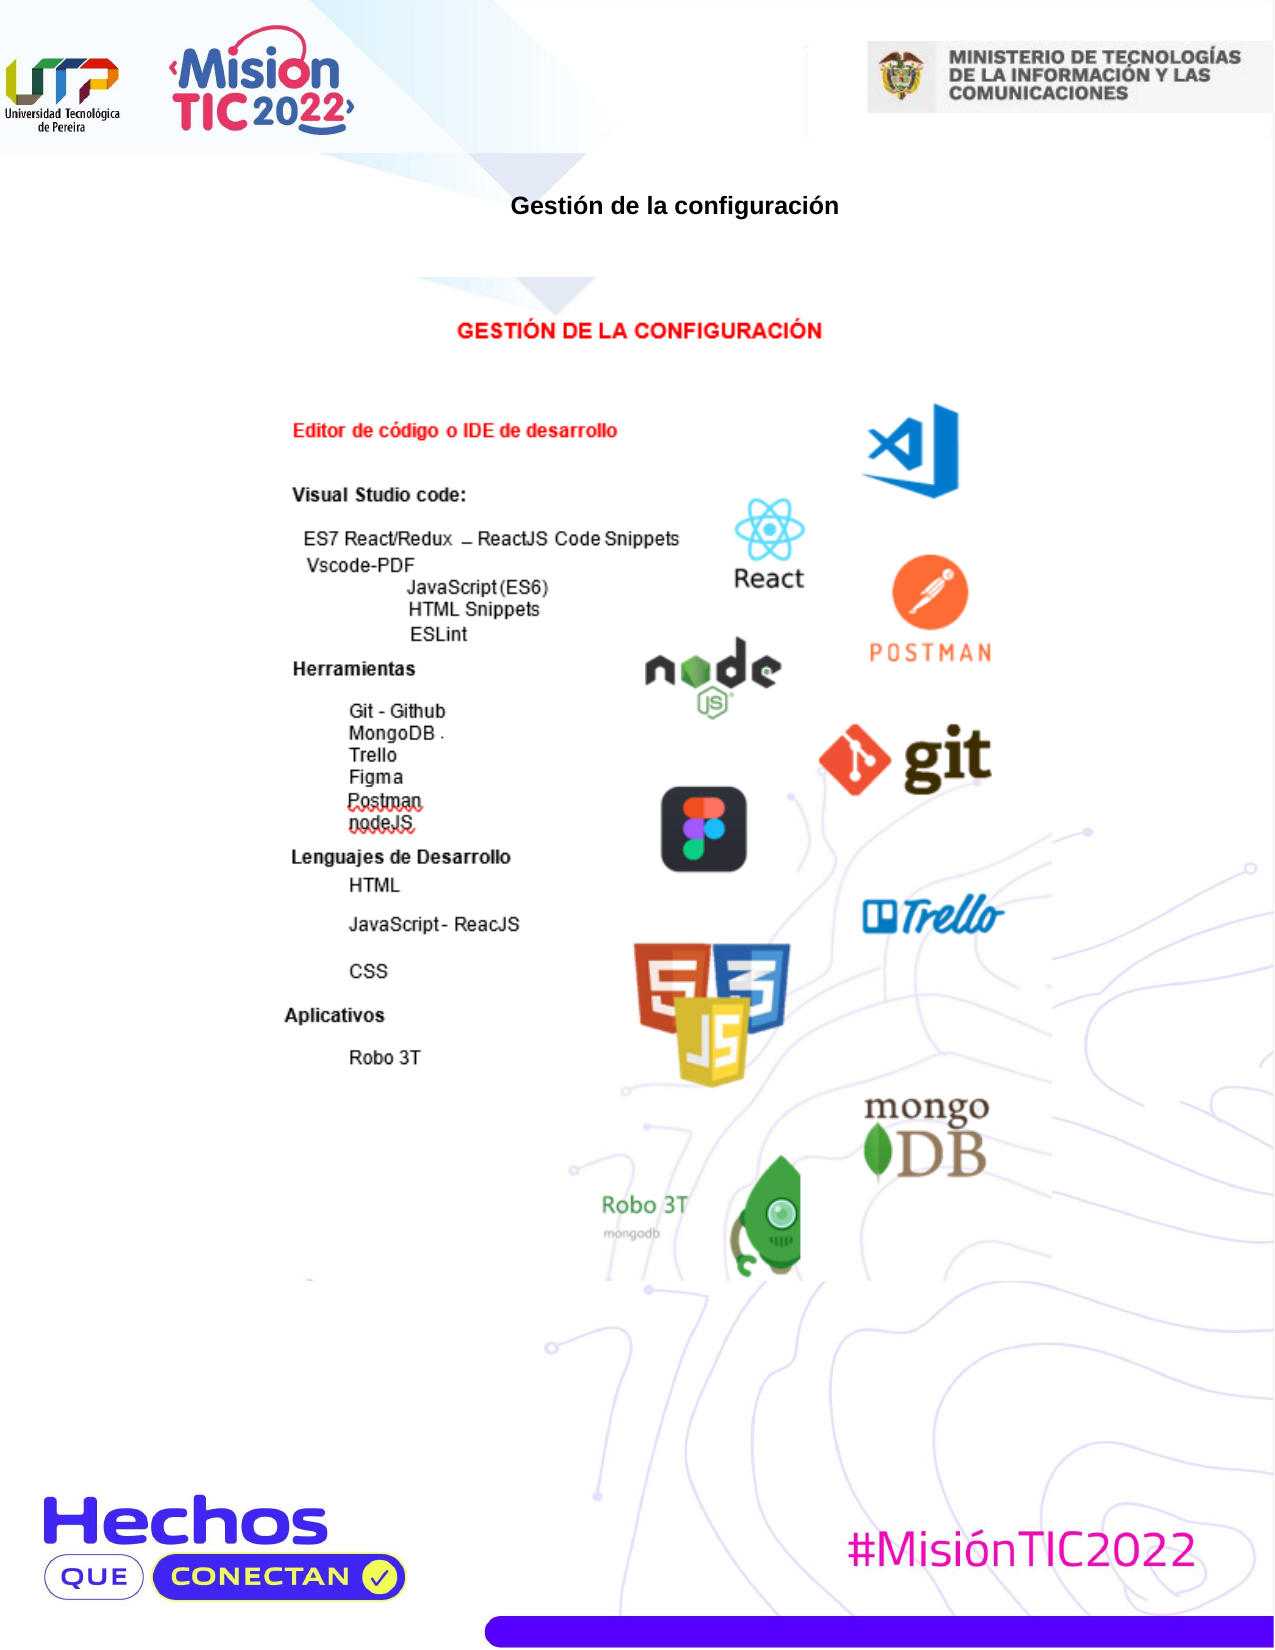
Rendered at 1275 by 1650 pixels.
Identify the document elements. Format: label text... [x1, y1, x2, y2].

picture [0, 0, 1274, 1649]
text Gestión de la configuración [252, 191, 1098, 219]
